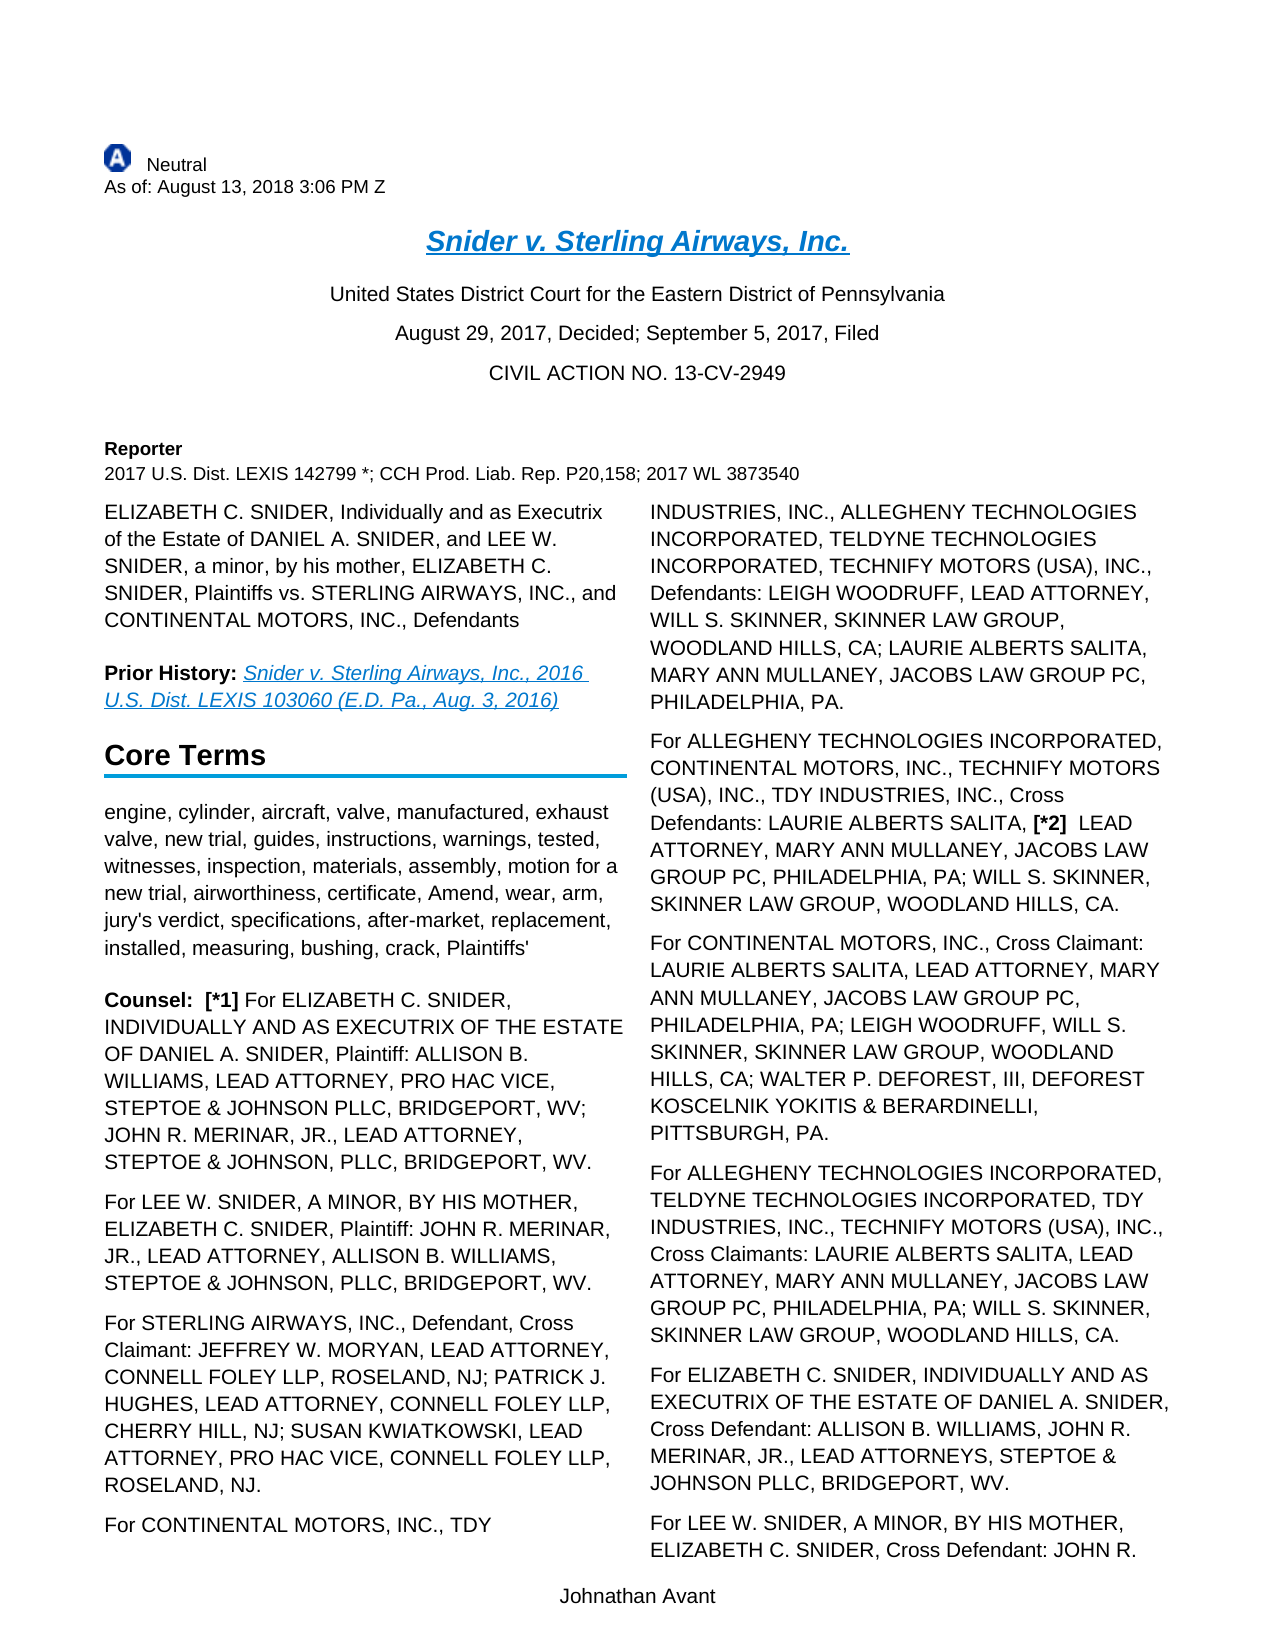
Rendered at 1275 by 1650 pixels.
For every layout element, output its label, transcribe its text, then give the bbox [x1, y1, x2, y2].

text CIVIL ACTION NO. 13-CV-2949 [104, 358, 1171, 385]
picture [104, 144, 131, 172]
text 2017 U.S. Dist. LEXIS 142799 *; CCH Prod. Liab. Rep. P20,158; 2017 WL 3873540 [104, 459, 1171, 484]
text Core Terms [104, 736, 625, 772]
text For ALLEGHENY TECHNOLOGIES INCORPORATED, CONTINENTAL MOTORS, INC., TECHNIFY MOTORS (USA), INC., TDY INDUSTRIES, INC., Cross Defendants: LAURIE ALBERTS SALITA, [*2] LEAD ATTORNEY, MARY ANN MULLANEY, JACOBS LAW GROUP PC, PHILADELPHIA, PA; WILL S. SKINNER, SKINNER LAW GROUP, WOODLAND HILLS, CA. [650, 726, 1171, 916]
subtitle Snider v. Sterling Airways, Inc. [104, 222, 1171, 258]
text For CONTINENTAL MOTORS, INC., Cross Claimant: LAURIE ALBERTS SALITA, LEAD ATTORNEY, MARY ANN MULLANEY, JACOBS LAW GROUP PC, PHILADELPHIA, PA; LEIGH WOODRUFF, WILL S. SKINNER, SKINNER LAW GROUP, WOODLAND HILLS, CA; WALTER P. DEFOREST, III, DEFOREST KOSCELNIK YOKITIS & BERARDINELLI, PITTSBURGH, PA. [650, 928, 1171, 1145]
text For ELIZABETH C. SNIDER, INDIVIDUALLY AND AS EXECUTRIX OF THE ESTATE OF DANIEL A. SNIDER, Cross Defendant: ALLISON B. WILLIAMS, JOHN R. MERINAR, JR., LEAD ATTORNEYS, STEPTOE & JOHNSON PLLC, BRIDGEPORT, WV. [650, 1359, 1171, 1495]
text engine, cylinder, aircraft, valve, manufactured, exhaust valve, new trial, guides, instructions, warnings, tested, witnesses, inspection, materials, assembly, motion for a new trial, airworthiness, certificate, Amend, wear, arm, jury's verdict, specifications, after-market, replacement, installed, measuring, bushing, crack, Plaintiffs' [104, 797, 625, 959]
text Reporter [104, 434, 1171, 459]
text For CONTINENTAL MOTORS, INC., TDY INDUSTRIES, INC., ALLEGHENY TECHNOLOGIES INCORPORATED, TELDYNE TECHNOLOGIES INCORPORATED, TECHNIFY MOTORS (USA), INC., Defendants: LEIGH WOODRUFF, LEAD ATTORNEY, WILL S. SKINNER, SKINNER LAW GROUP, WOODLAND HILLS, CA; LAURIE ALBERTS SALITA, MARY ANN MULLANEY, JACOBS LAW GROUP PC, PHILADELPHIA, PA. [650, 497, 1171, 713]
text For LEE W. SNIDER, A MINOR, BY HIS MOTHER, ELIZABETH C. SNIDER, Plaintiff: JOHN R. MERINAR, JR., LEAD ATTORNEY, ALLISON B. WILLIAMS, STEPTOE & JOHNSON, PLLC, BRIDGEPORT, WV. [104, 1186, 625, 1295]
text Neutral As of: August 13, 2018 3:06 PM Z [104, 145, 1171, 197]
text For STERLING AIRWAYS, INC., Defendant, Cross Claimant: JEFFREY W. MORYAN, LEAD ATTORNEY, CONNELL FOLEY LLP, ROSELAND, NJ; PATRICK J. HUGHES, LEAD ATTORNEY, CONNELL FOLEY LLP, CHERRY HILL, NJ; SUSAN KWIATKOWSKI, LEAD ATTORNEY, PRO HAC VICE, CONNELL FOLEY LLP, ROSELAND, NJ. [104, 1307, 625, 1497]
text Prior History: Snider v. Sterling Airways, Inc., 2016 U.S. Dist. LEXIS 103060 (E.D. Pa., Aug. 3, 2016) [104, 657, 625, 711]
text Counsel: [*1] For ELIZABETH C. SNIDER, INDIVIDUALLY AND AS EXECUTRIX OF THE ESTATE OF DANIEL A. SNIDER, Plaintiff: ALLISON B. WILLIAMS, LEAD ATTORNEY, PRO HAC VICE, STEPTOE & JOHNSON PLLC, BRIDGEPORT, WV; JOHN R. MERINAR, JR., LEAD ATTORNEY, STEPTOE & JOHNSON, PLLC, BRIDGEPORT, WV. [104, 984, 625, 1174]
text For ALLEGHENY TECHNOLOGIES INCORPORATED, TELDYNE TECHNOLOGIES INCORPORATED, TDY INDUSTRIES, INC., TECHNIFY MOTORS (USA), INC., Cross Claimants: LAURIE ALBERTS SALITA, LEAD ATTORNEY, MARY ANN MULLANEY, JACOBS LAW GROUP PC, PHILADELPHIA, PA; WILL S. SKINNER, SKINNER LAW GROUP, WOODLAND HILLS, CA. [650, 1157, 1171, 1347]
text August 29, 2017, Decided; September 5, 2017, Filed [104, 318, 1171, 345]
text United States District Court for the Eastern District of Pennsylvania [104, 278, 1171, 306]
text ELIZABETH C. SNIDER, Individually and as Executrix of the Estate of DANIEL A. SNIDER, and LEE W. SNIDER, a minor, by his mother, ELIZABETH C. SNIDER, Plaintiffs vs. STERLING AIRWAYS, INC., and CONTINENTAL MOTORS, INC., Defendants [104, 497, 625, 632]
